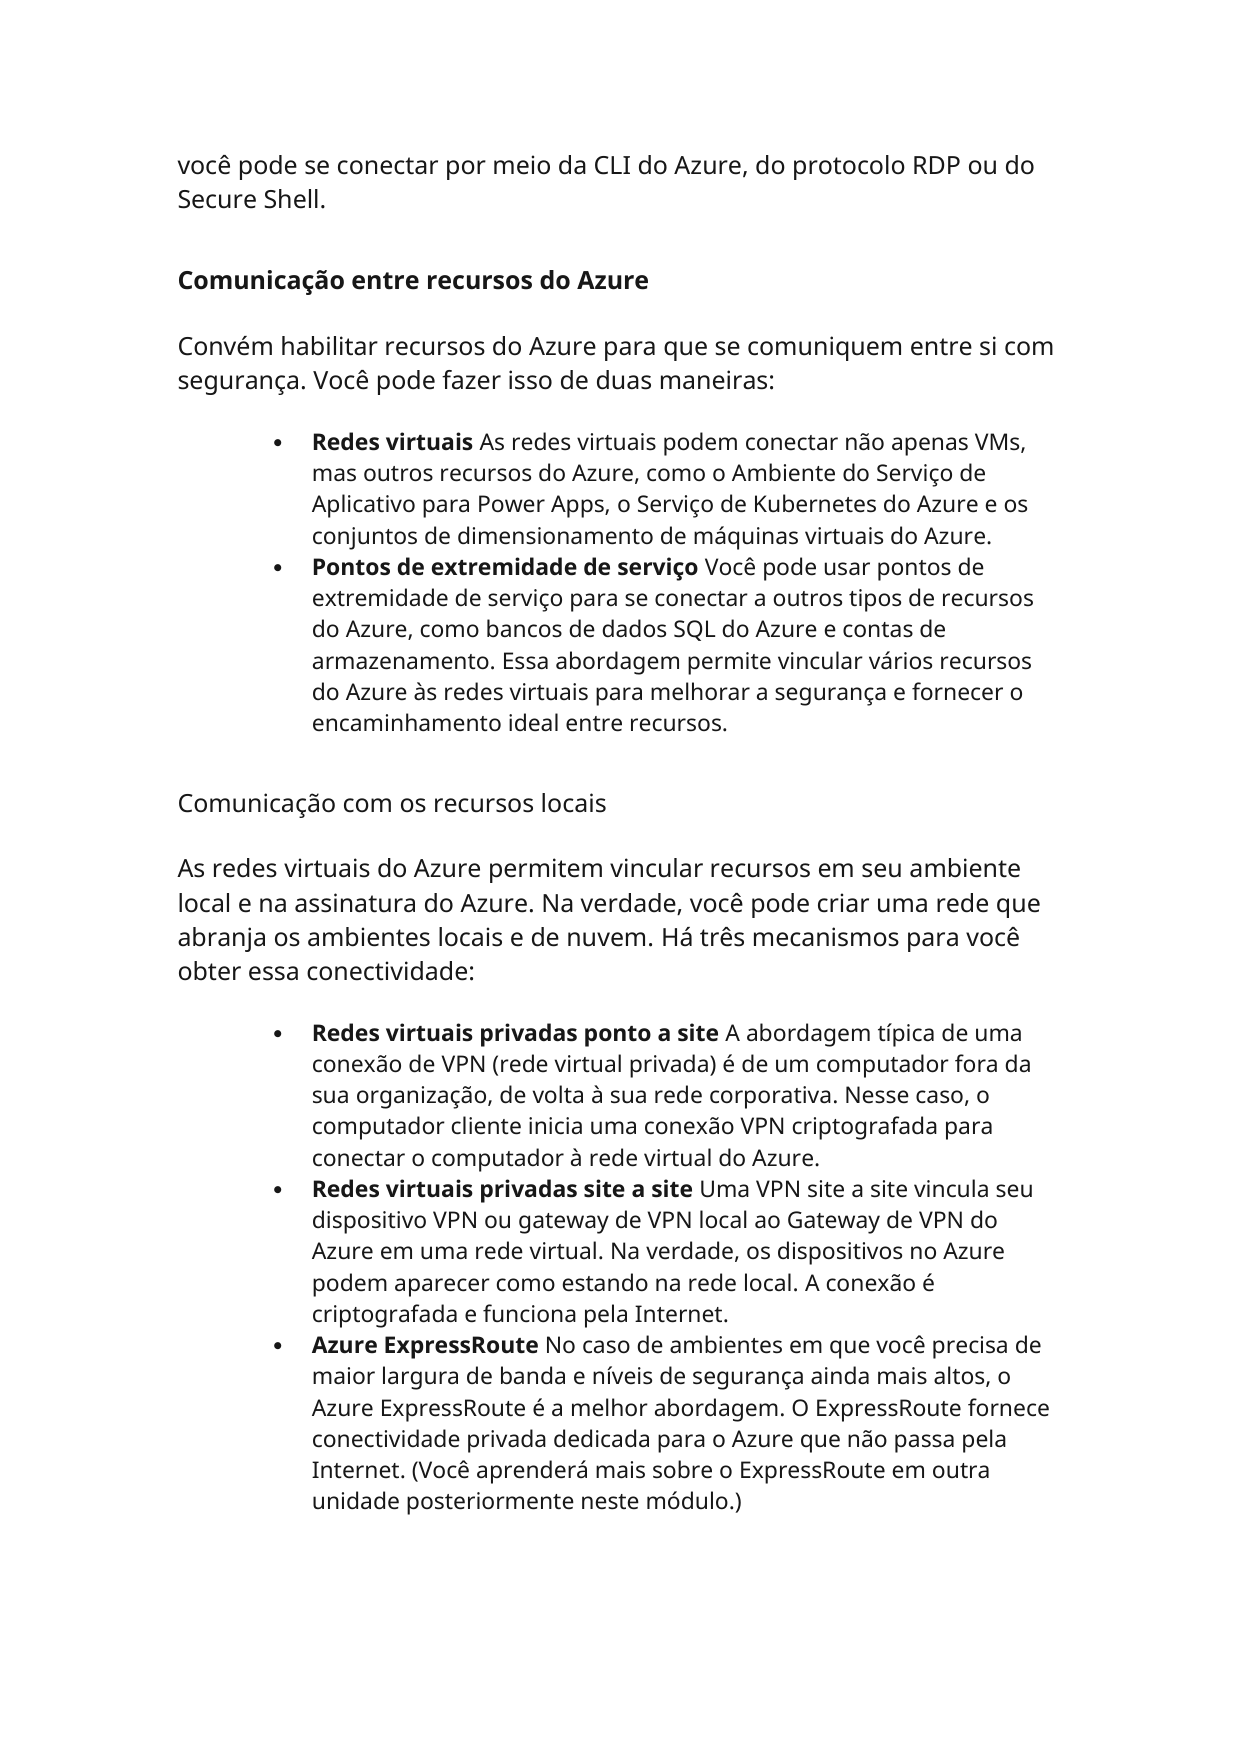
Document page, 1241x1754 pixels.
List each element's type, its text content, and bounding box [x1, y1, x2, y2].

list Azure ExpressRoute No caso de ambientes em que você precisa de maior largura de banda e níveis de segurança ainda mais altos, o Azure ExpressRoute é a melhor abordagem. O ExpressRoute fornece conectividade privada dedicada para o Azure que não passa pela Internet. (Você aprenderá mais sobre o ExpressRoute em outra unidade posteriormente neste módulo.) [274, 1329, 1063, 1517]
list Redes virtuais As redes virtuais podem conectar não apenas VMs, mas outros recursos do Azure, como o Ambiente do Serviço de Aplicativo para Power Apps, o Serviço de Kubernetes do Azure e os conjuntos de dimensionamento de máquinas virtuais do Azure. [274, 426, 1063, 551]
list Pontos de extremidade de serviço Você pode usar pontos de extremidade de serviço para se conectar a outros tipos de recursos do Azure, como bancos de dados SQL do Azure e contas de armazenamento. Essa abordagem permite vincular vários recursos do Azure às redes virtuais para melhorar a segurança e fornecer o encaminhamento ideal entre recursos. [274, 551, 1063, 738]
list Redes virtuais privadas site a site Uma VPN site a site vincula seu dispositivo VPN ou gateway de VPN local ao Gateway de VPN do Azure em uma rede virtual. Na verdade, os dispositivos no Azure podem aparecer como estando na rede local. A conexão é criptografada e funciona pela Internet. [274, 1173, 1063, 1329]
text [177, 148, 1063, 216]
text Convém habilitar recursos do Azure para que se comuniquem entre si com segurança. Você pode fazer isso de duas maneiras: [177, 328, 1063, 397]
subtitle Comunicação com os recursos locais [177, 785, 1063, 819]
subtitle Comunicação entre recursos do Azure [177, 263, 1063, 297]
list Redes virtuais privadas ponto a site A abordagem típica de uma conexão de VPN (rede virtual privada) é de um computador fora da sua organização, de volta à sua rede corporativa. Nesse caso, o computador cliente inicia uma conexão VPN criptografada para conectar o computador à rede virtual do Azure. [274, 1017, 1063, 1173]
text As redes virtuais do Azure permitem vincular recursos em seu ambiente local e na assinatura do Azure. Na verdade, você pode criar uma rede que abranja os ambientes locais e de nuvem. Há três mecanismos para você obter essa conectividade: [177, 851, 1063, 987]
